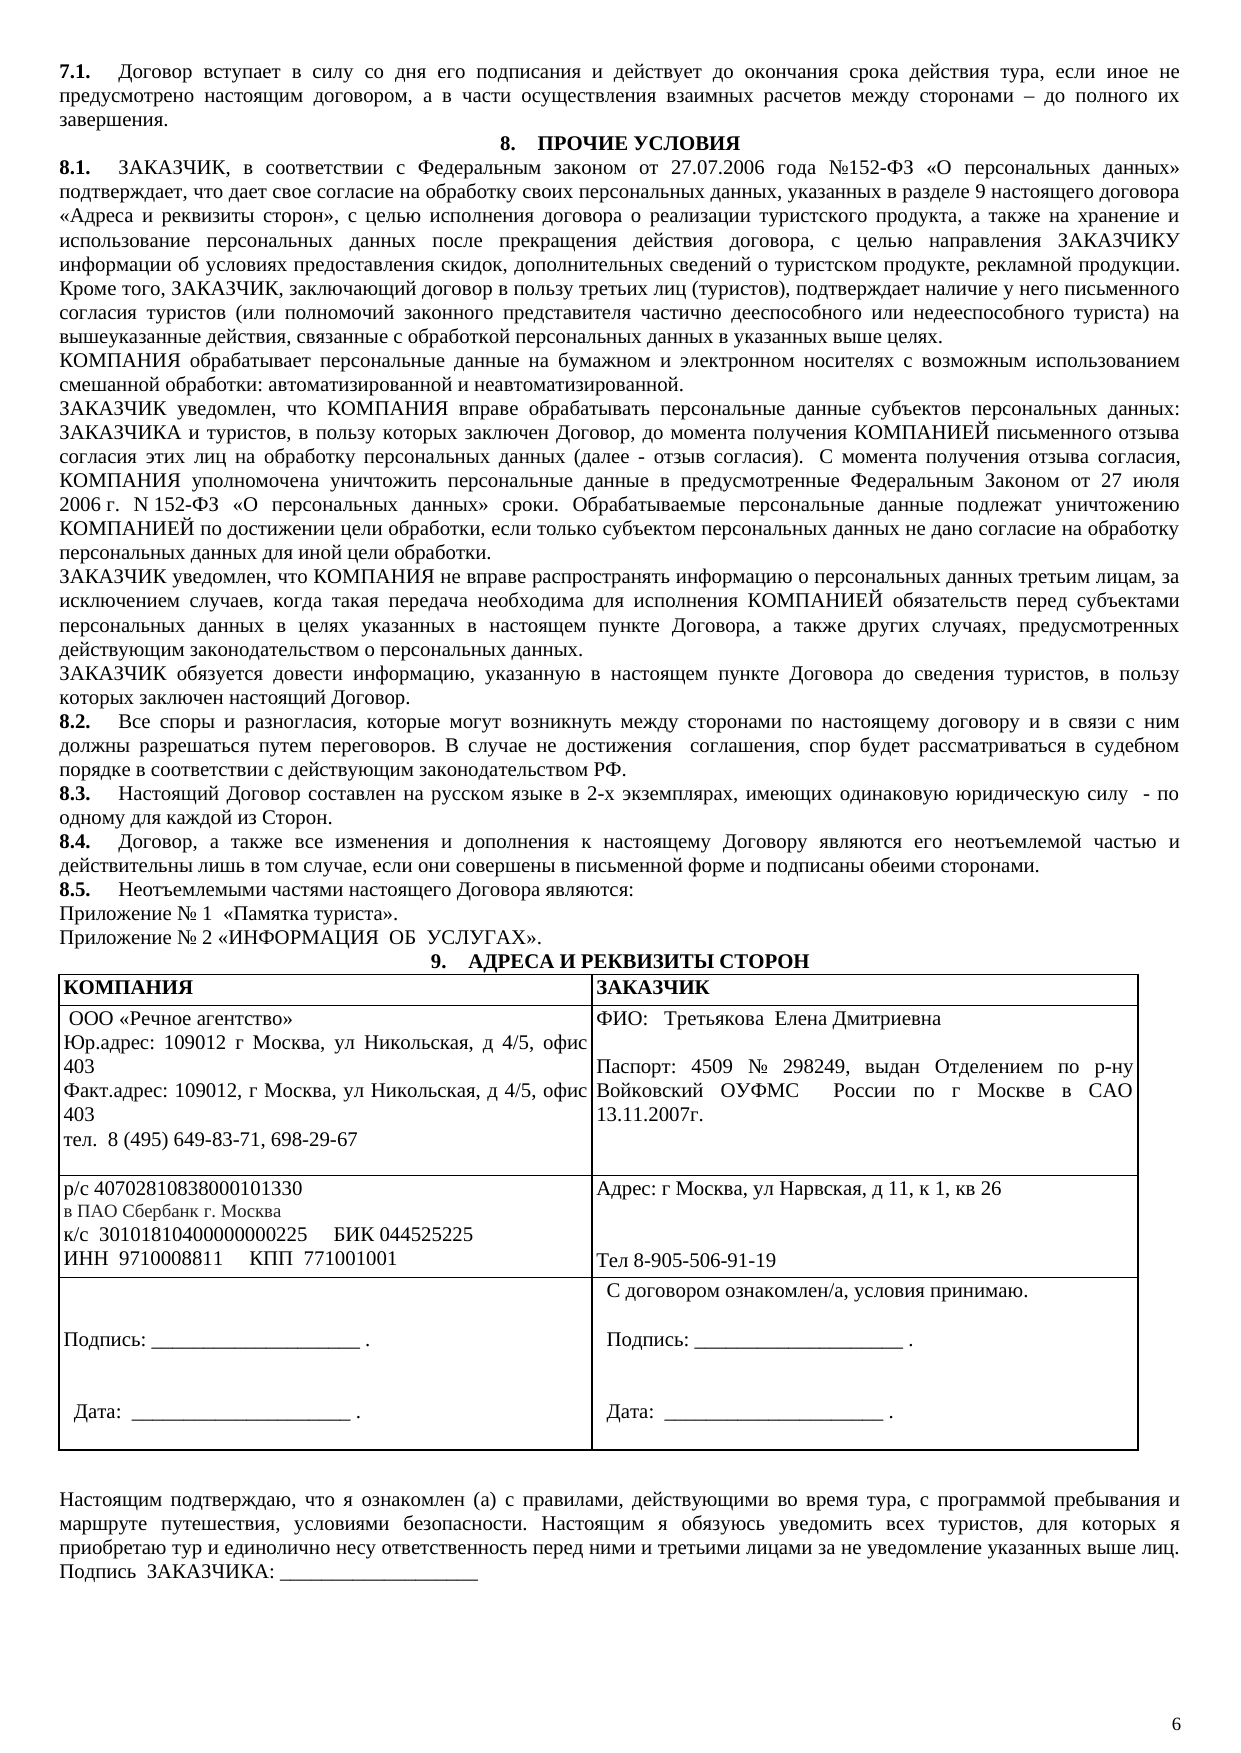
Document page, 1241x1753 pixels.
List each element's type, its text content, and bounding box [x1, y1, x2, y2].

text ЗАКАЗЧИК уведомлен, что КОМПАНИЯ вправе обрабатывать персональные данные субъектов персональных данных: ЗАКАЗЧИКА и туристов, в пользу которых заключен Договор, до момента получения КОМПАНИЕЙ письменного отзыва согласия этих лиц на обработку персональных данных (далее - отзыв согласия). С момента получения отзыва согласия, КОМПАНИЯ уполномочена уничтожить персональные данные в предусмотренные Федеральным Законом от 27 июля 2006 г. N 152-ФЗ «О персональных данных» сроки. Обрабатываемые персональные данные подлежат уничтожению КОМПАНИЕЙ по достижении цели обработки, если только субъектом персональных данных не дано согласие на обработку персональных данных для иной цели обработки. [59, 396, 1181, 564]
text Приложение № 2 «ИНФОРМАЦИЯ ОБ УСЛУГАХ». [59, 925, 1181, 949]
table_cell ФИО: Третьякова Елена Дмитриевна Паспорт: 4509 № 298249, выдан Отделением по р-ну Войковский ОУФМС России по г Москве в САО 13.11.2007г. [593, 1006, 1137, 1174]
list Настоящий Договор составлен на русском языке в 2-х экземплярах, имеющих одинаковую юридическую силу - по одному для каждой из Сторон. [59, 781, 1181, 829]
list Договор вступает в силу со дня его подписания и действует до окончания срока действия тура, если иное не предусмотрено настоящим договором, а в части осуществления взаимных расчетов между сторонами – до полного их завершения. [59, 59, 1181, 131]
list АДРЕСА И РЕКВИЗИТЫ СТОРОН [59, 949, 1181, 973]
table_header КОМПАНИЯ [60, 975, 591, 1004]
text Приложение № 1 «Памятка туриста». [59, 901, 1181, 925]
text КОМПАНИЯ обрабатывает персональные данные на бумажном и электронном носителях с возможным использованием смешанной обработки: автоматизированной и неавтоматизированной. [59, 348, 1181, 396]
table_cell С договором ознакомлен/а, условия принимаю. Подпись: ____________________ . Дата: _____________________ . [593, 1278, 1137, 1449]
text Настоящим подтверждаю, что я ознакомлен (а) с правилами, действующими во время тура, с программой пребывания и маршруте путешествия, условиями безопасности. Настоящим я обязуюсь уведомить всех туристов, для которых я приобретаю тур и единолично несу ответственность перед ними и третьими лицами за не уведомление указанных выше лиц. Подпись ЗАКАЗЧИКА: ___________________ [59, 1487, 1181, 1583]
table_cell ООО «Речное агентство» Юр.адрес: 109012 г Москва, ул Никольская, д 4/5, офис 403 Факт.адрес: 109012, г Москва, ул Никольская, д 4/5, офис 403 тел. 8 (495) 649-83-71, 698-29-67 [60, 1006, 591, 1174]
list Договор, а также все изменения и дополнения к настоящему Договору являются его неотъемлемой частью и действительны лишь в том случае, если они совершены в письменной форме и подписаны обеими сторонами. [59, 829, 1181, 877]
table_header ЗАКАЗЧИК [593, 975, 1137, 1004]
text ЗАКАЗЧИК уведомлен, что КОМПАНИЯ не вправе распространять информацию о персональных данных третьим лицам, за исключением случаев, когда такая передача необходима для исполнения КОМПАНИЕЙ обязательств перед субъектами персональных данных в целях указанных в настоящем пункте Договора, а также других случаях, предусмотренных действующим законодательством о персональных данных. [59, 564, 1181, 661]
list ПРОЧИЕ УСЛОВИЯ [59, 131, 1181, 155]
list Неотъемлемыми частями настоящего Договора являются: [59, 877, 1181, 901]
table_cell р/с 40702810838000101330 в ПАО Сбербанк г. Москва к/с 30101810400000000225 БИК 044525225 ИНН 9710008811 КПП 771001001 [60, 1176, 591, 1277]
table_cell Подпись: ____________________ . Дата: _____________________ . [60, 1278, 591, 1449]
list Все споры и разногласия, которые могут возникнуть между сторонами по настоящему договору и в связи с ним должны разрешаться путем переговоров. В случае не достижения соглашения, спор будет рассматриваться в судебном порядке в соответствии с действующим законодательством РФ. [59, 709, 1181, 781]
list ЗАКАЗЧИК, в соответствии с Федеральным законом от 27.07.2006 года №152-ФЗ «О персональных данных» подтверждает, что дает свое согласие на обработку своих персональных данных, указанных в разделе 9 настоящего договора «Адреса и реквизиты сторон», с целью исполнения договора о реализации туристского продукта, а также на хранение и использование персональных данных после прекращения действия договора, с целью направления ЗАКАЗЧИКУ информации об условиях предоставления скидок, дополнительных сведений о туристском продукте, рекламной продукции. Кроме того, ЗАКАЗЧИК, заключающий договор в пользу третьих лиц (туристов), подтверждает наличие у него письменного согласия туристов (или полномочий законного представителя частично дееспособного или недееспособного туриста) на вышеуказанные действия, связанные с обработкой персональных данных в указанных выше целях. [59, 155, 1181, 348]
text ЗАКАЗЧИК обязуется довести информацию, указанную в настоящем пункте Договора до сведения туристов, в пользу которых заключен настоящий Договор. [59, 661, 1181, 709]
table_cell Адрес: г Москва, ул Нарвская, д 11, к 1, кв 26 Тел 8-905-506-91-19 [593, 1176, 1137, 1277]
